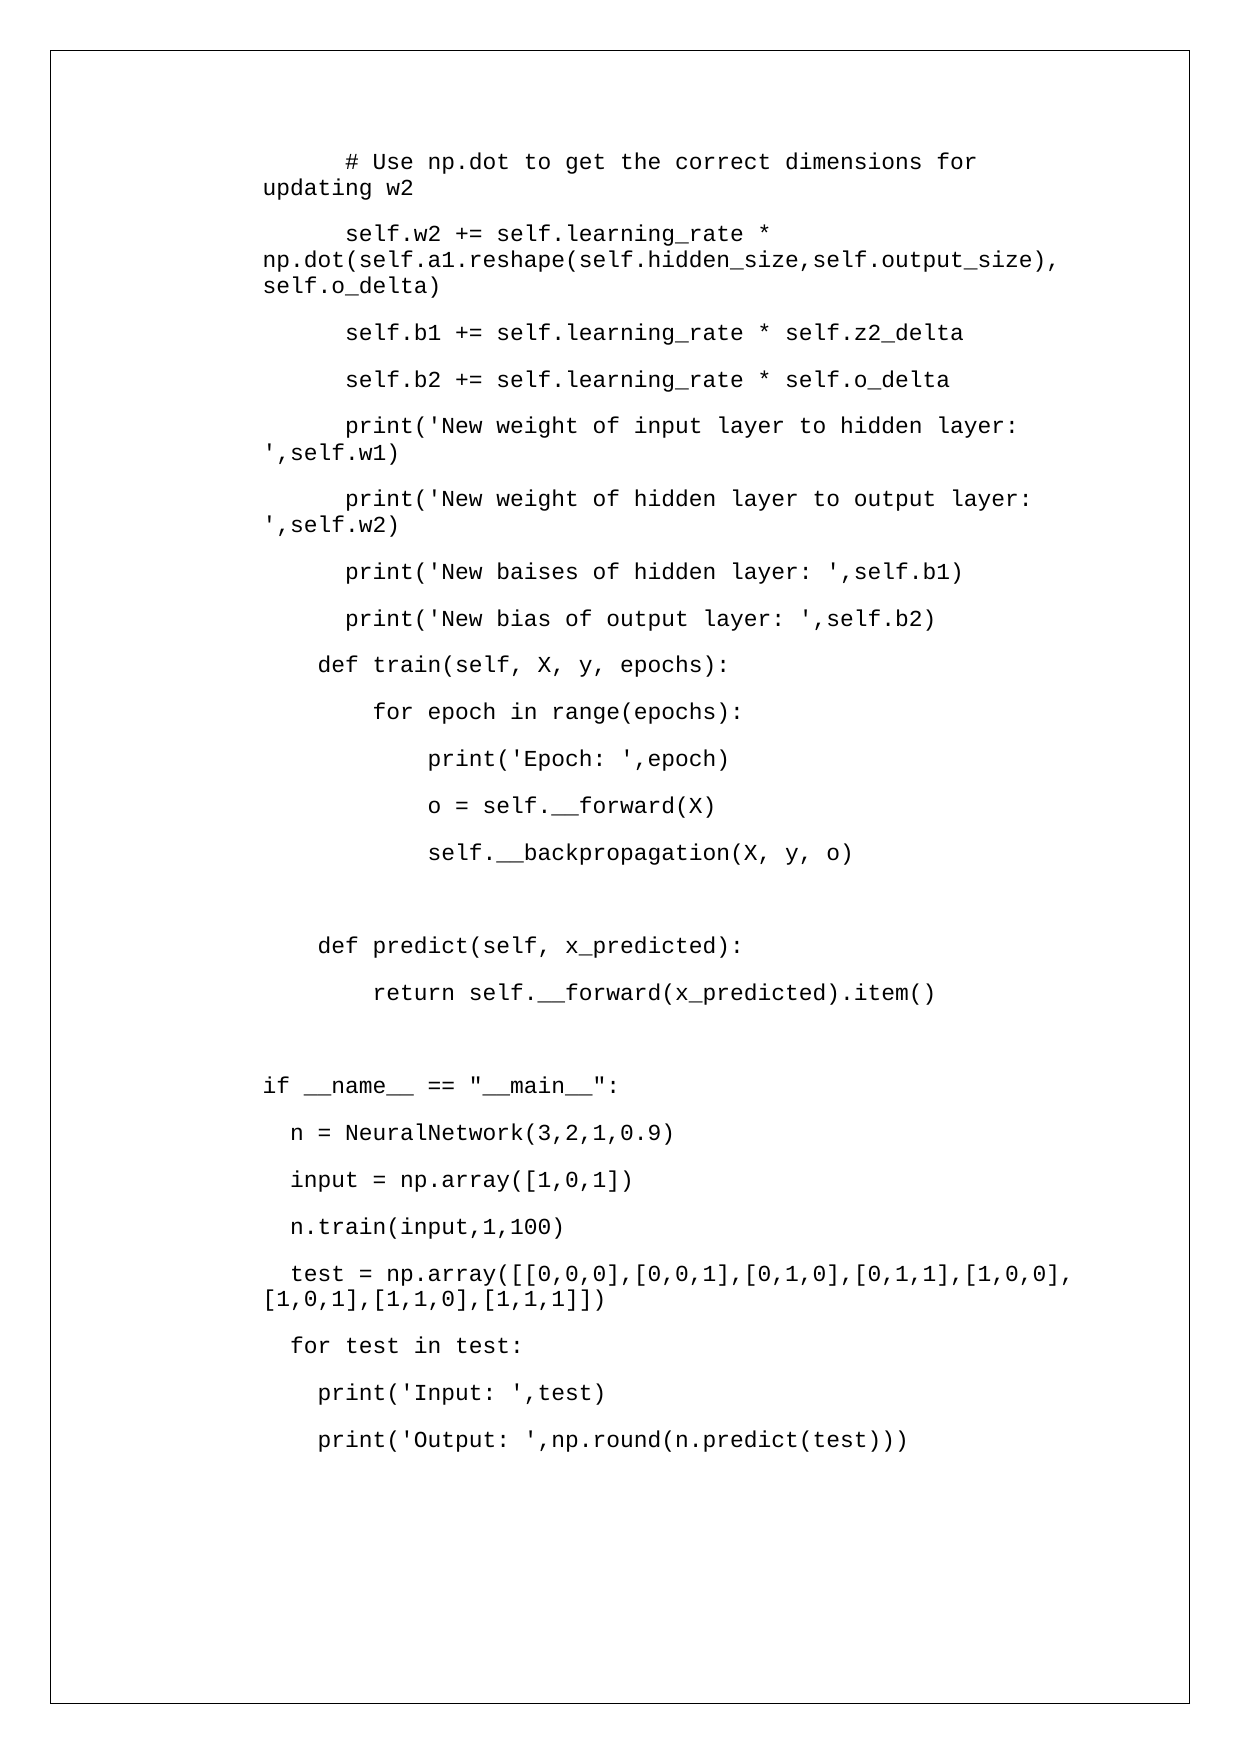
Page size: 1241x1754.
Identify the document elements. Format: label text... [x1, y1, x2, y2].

text print('Input: ',test) [262, 1381, 1090, 1407]
text test = np.array([[0,0,0],[0,0,1],[0,1,0],[0,1,1],[1,0,0],[1,0,1],[1,1,0],[1,1,1]]) [262, 1262, 1090, 1314]
text print('Output: ',np.round(n.predict(test))) [262, 1428, 1090, 1454]
text self.b2 += self.learning_rate * self.o_delta [262, 368, 1090, 394]
text for test in test: [262, 1334, 1090, 1361]
text # Use np.dot to get the correct dimensions for updating w2 [262, 150, 1090, 202]
text self.w2 += self.learning_rate * np.dot(self.a1.reshape(self.hidden_size,self.output_size), self.o_delta) [262, 223, 1090, 301]
text print('Epoch: ',epoch) [262, 747, 1090, 773]
text n.train(input,1,100) [262, 1215, 1090, 1241]
text n = NeuralNetwork(3,2,1,0.9) [262, 1122, 1090, 1147]
text for epoch in range(epochs): [262, 701, 1090, 727]
text print('New weight of input layer to hidden layer: ',self.w1) [262, 415, 1090, 467]
text def train(self, X, y, epochs): [262, 654, 1090, 680]
text return self.__forward(x_predicted).item() [262, 981, 1090, 1007]
text input = np.array([1,0,1]) [262, 1168, 1090, 1194]
text if __name__ == "__main__": [262, 1075, 1090, 1101]
text print('New bias of output layer: ',self.b2) [262, 607, 1090, 633]
text print('New weight of hidden layer to output layer: ',self.w2) [262, 488, 1090, 539]
text def predict(self, x_predicted): [262, 934, 1090, 960]
text o = self.__forward(X) [262, 794, 1090, 820]
text print('New baises of hidden layer: ',self.b1) [262, 560, 1090, 586]
text self.b1 += self.learning_rate * self.z2_delta [262, 321, 1090, 347]
text self.__backpropagation(X, y, o) [262, 841, 1090, 867]
